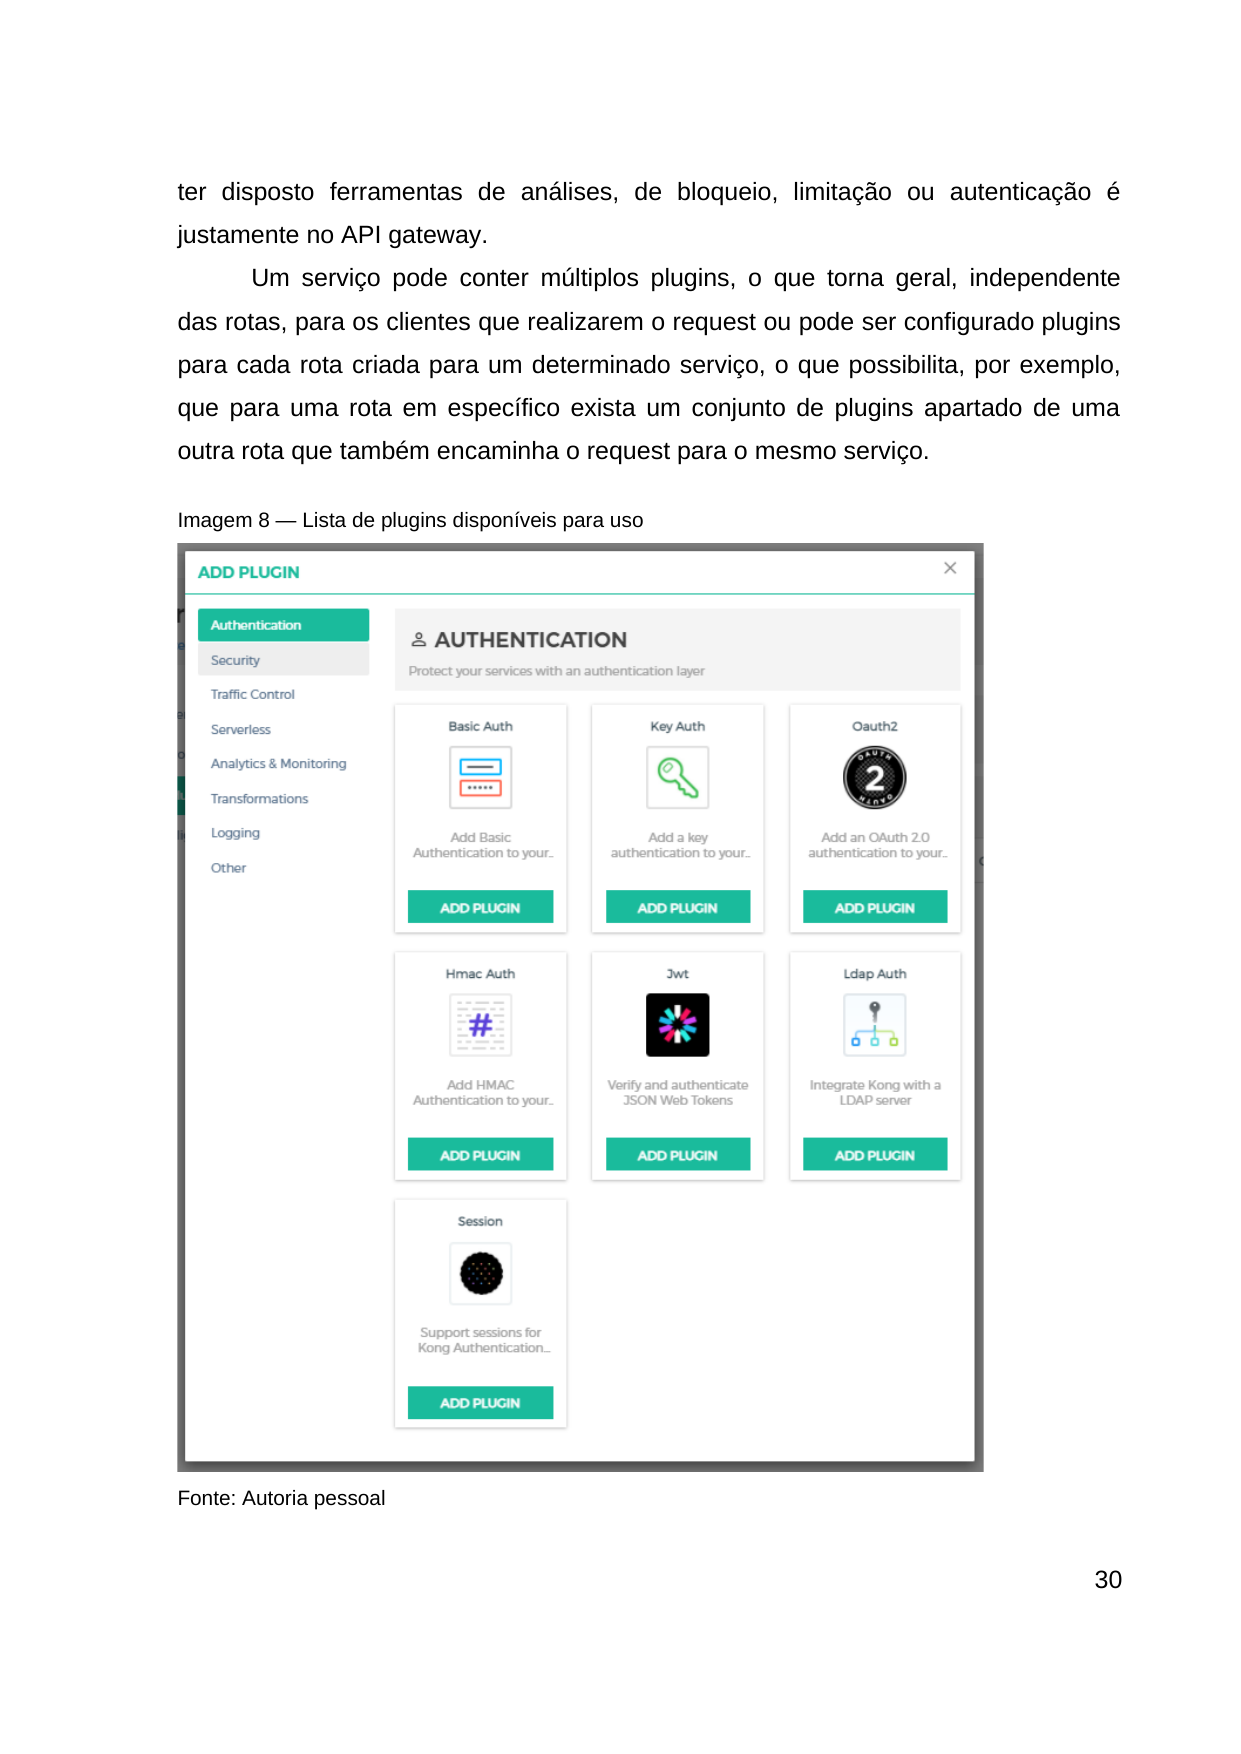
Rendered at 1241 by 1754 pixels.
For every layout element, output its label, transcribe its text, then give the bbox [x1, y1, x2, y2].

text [177, 177, 1122, 249]
picture [177, 543, 984, 1472]
text Um serviço pode conter múltiplos plugins, o que torna geral, independente das rotas, para os clientes que realizarem o request ou pode ser configurado plugins para cada rota criada para um determinado serviço, o que possibilita, por exemplo, que para uma rota em específico exista um conjunto de plugins apartado de uma outra rota que também encaminha o request para o mesmo serviço. [177, 263, 1122, 465]
text Fonte: Autoria pessoal [177, 1486, 1122, 1510]
text Imagem 8 — Lista de plugins disponíveis para uso [177, 508, 1122, 532]
